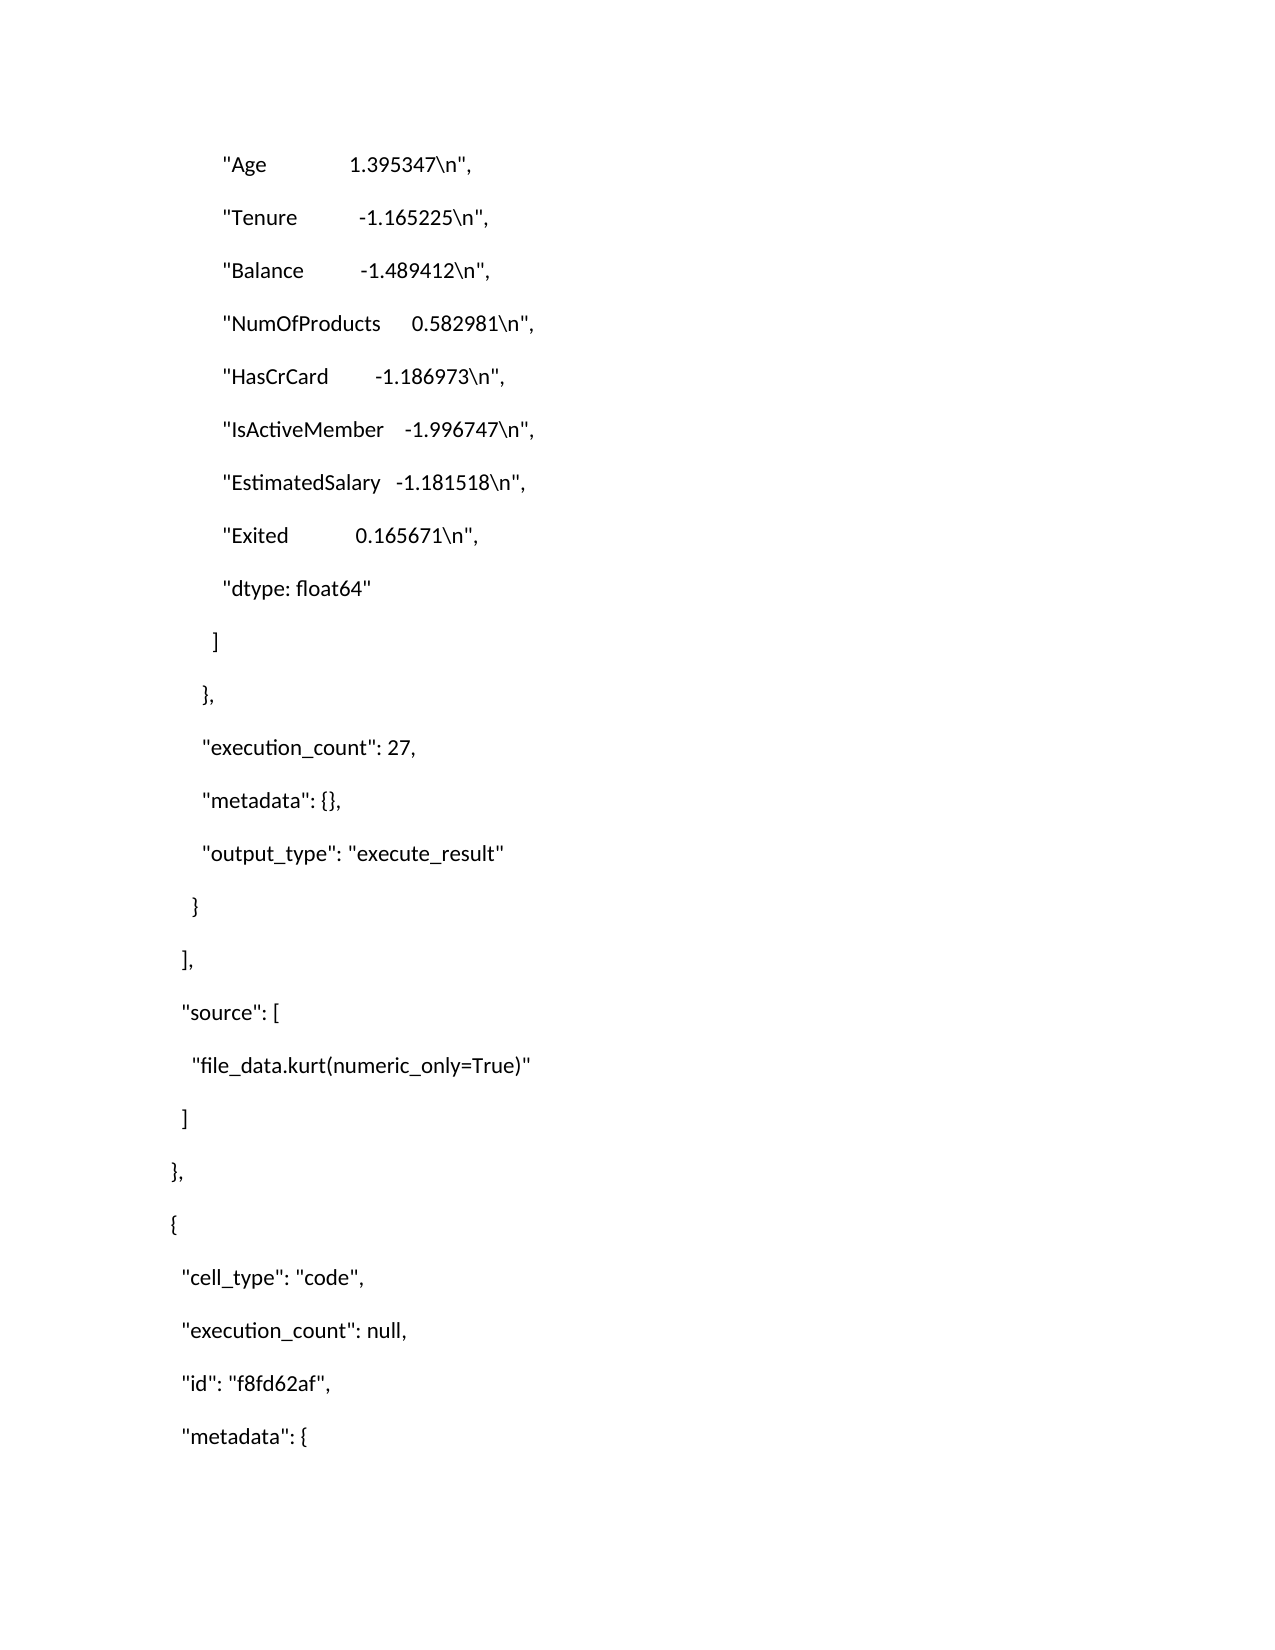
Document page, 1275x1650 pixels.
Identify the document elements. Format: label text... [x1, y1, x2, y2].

text "execution_count": null, [150, 1316, 1125, 1344]
text "HasCrCard -1.186973\n", [150, 362, 1125, 390]
text "output_type": "execute_result" [150, 839, 1125, 867]
text "Balance -1.489412\n", [150, 256, 1125, 284]
text }, [150, 680, 1125, 708]
text "dtype: float64" [150, 574, 1125, 602]
text { [150, 1210, 1125, 1238]
text "IsActiveMember -1.996747\n", [150, 415, 1125, 443]
text "metadata": { [150, 1422, 1125, 1451]
text "id": "f8fd62af", [150, 1369, 1125, 1397]
text ] [150, 627, 1125, 655]
text "Age 1.395347\n", [150, 150, 1125, 178]
text "execution_count": 27, [150, 733, 1125, 761]
text "Exited 0.165671\n", [150, 521, 1125, 549]
text "file_data.kurt(numeric_only=True)" [150, 1051, 1125, 1079]
text "cell_type": "code", [150, 1263, 1125, 1291]
text "source": [ [150, 998, 1125, 1026]
text "NumOfProducts 0.582981\n", [150, 309, 1125, 337]
text ], [150, 945, 1125, 973]
text }, [150, 1157, 1125, 1185]
text "EstimatedSalary -1.181518\n", [150, 468, 1125, 496]
text "metadata": {}, [150, 786, 1125, 814]
text ] [150, 1104, 1125, 1132]
text } [150, 892, 1125, 920]
text "Tenure -1.165225\n", [150, 203, 1125, 231]
